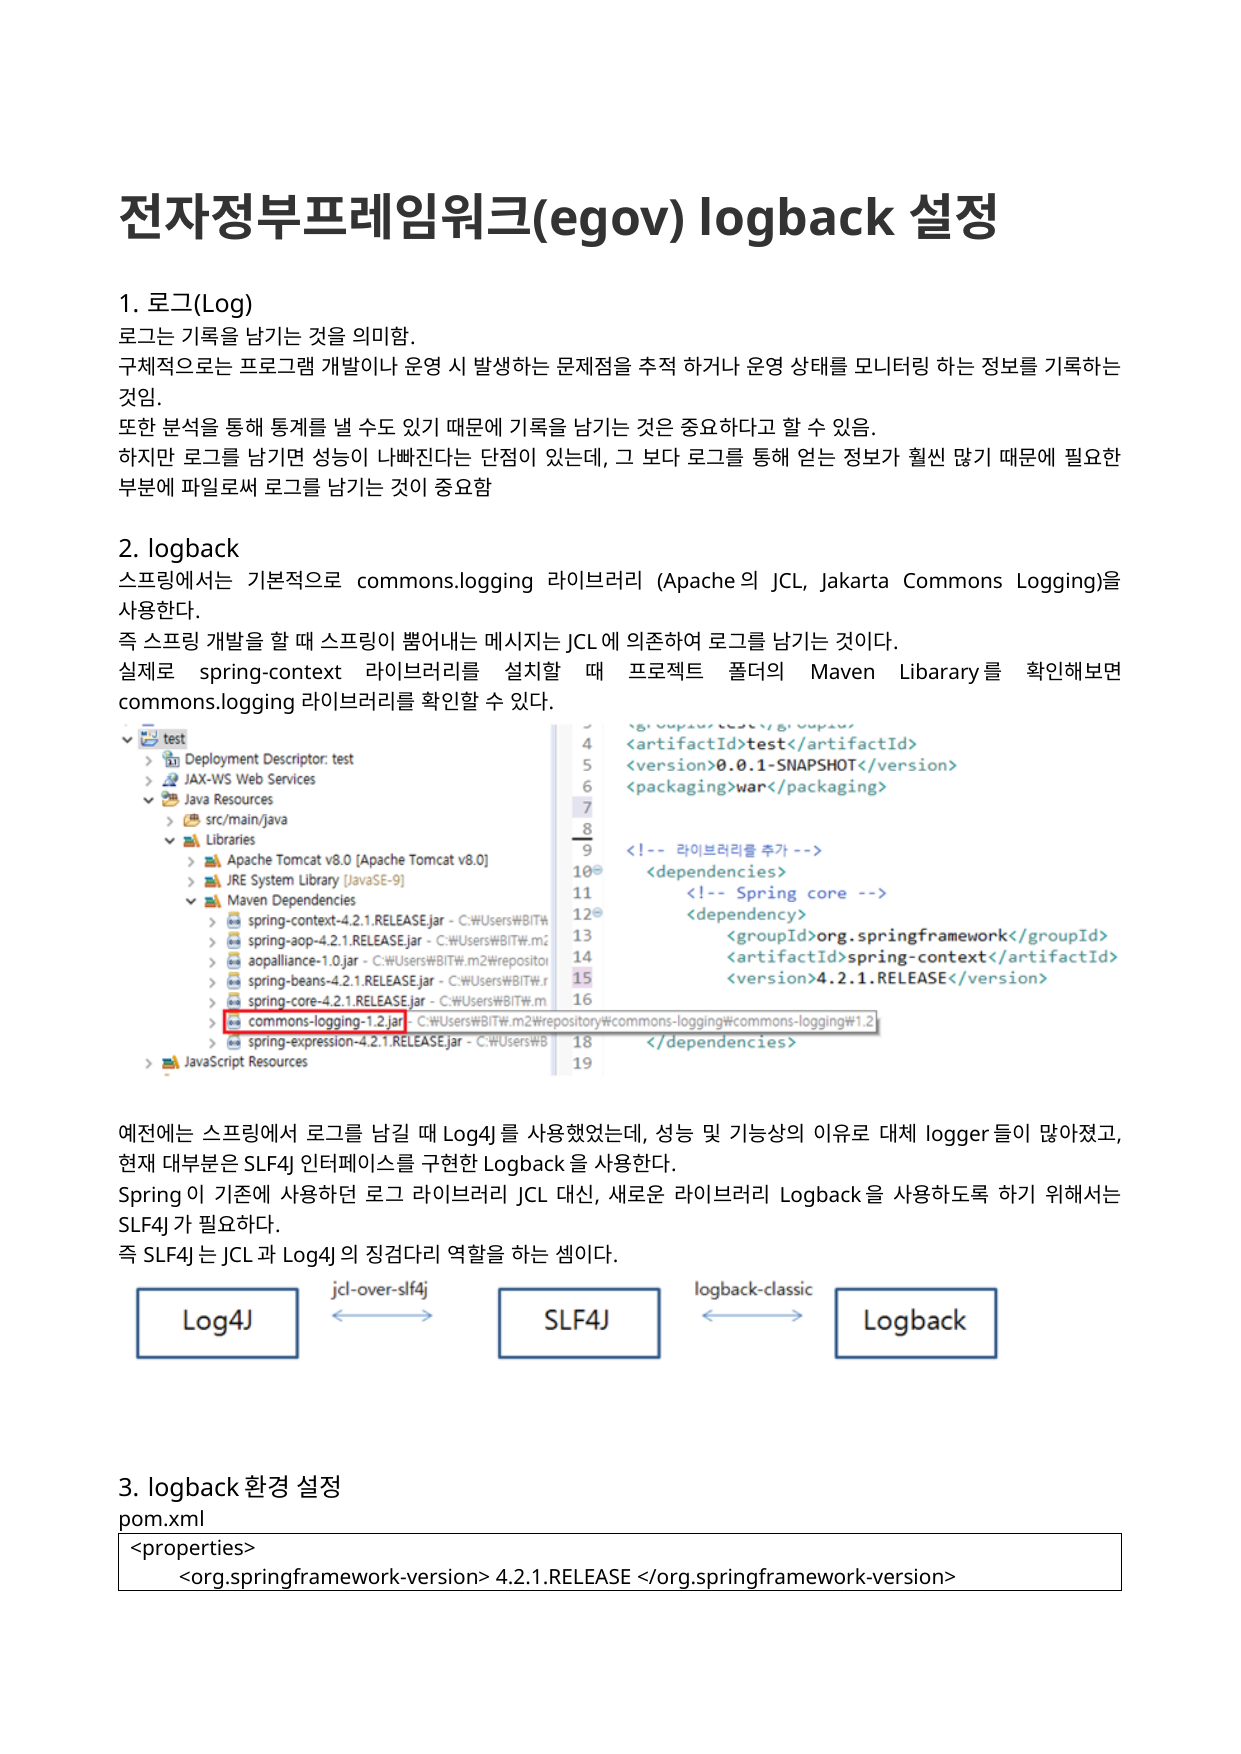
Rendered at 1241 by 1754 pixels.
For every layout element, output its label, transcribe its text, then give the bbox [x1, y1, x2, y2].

text 또한 분석을 통해 통계를 낼 수도 있기 때문에 기록을 남기는 것은 중요하다고 할 수 있음. [118, 411, 1122, 441]
list 로그(Log) [118, 284, 1122, 320]
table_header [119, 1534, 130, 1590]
text 즉 SLF4J는 JCL과 Log4J의 징검다리 역할을 하는 셈이다. [118, 1238, 1122, 1269]
text 로그는 기록을 남기는 것을 의미함. [118, 320, 1122, 351]
text pom.xml [118, 1504, 1122, 1532]
text Spring이 기존에 사용하던 로그 라이브러리 JCL 대신, 새로운 라이브러리 Logback을 사용하도록 하기 위해서는 SLF4J가 필요하다. [118, 1178, 1122, 1238]
text 실제로 spring-context 라이브러리를 설치할 때 프로젝트 폴더의 Maven Libarary를 확인해보면 commons.logging 라이브러리를 확인할 수 있다. [118, 655, 1122, 716]
text 즉 스프링 개발을 할 때 스프링이 뿜어내는 메시지는 JCL에 의존하여 로그를 남기는 것이다. [118, 625, 1122, 655]
text 예전에는 스프링에서 로그를 남길 때 Log4J를 사용했었는데, 성능 및 기능상의 이유로 대체 logger들이 많아졌고, 현재 대부분은 SLF4J 인터페이스를 구현한 Logback을 사용한다. [118, 1117, 1122, 1178]
picture [118, 716, 1123, 1084]
list logback환경 설정 [118, 1468, 1122, 1504]
text 스프링에서는 기본적으로 commons.logging 라이브러리 (Apache의 JCL, Jakarta Commons Logging)을 사용한다. [118, 564, 1122, 625]
text 하지만 로그를 남기면 성능이 나빠진다는 단점이 있는데, 그 보다 로그를 통해 얻는 정보가 훨씬 많기 때문에 필요한 부분에 파일로써 로그를 남기는 것이 중요함 [118, 441, 1122, 502]
text 전자정부프레임워크(egov) logback 설정 [118, 177, 1122, 250]
list logback [118, 530, 1122, 564]
picture [118, 1268, 1026, 1366]
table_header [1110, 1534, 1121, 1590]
text 구체적으로는 프로그램 개발이나 운영 시 발생하는 문제점을 추적 하거나 운영 상태를 모니터링 하는 정보를 기록하는 것임. [118, 351, 1122, 411]
